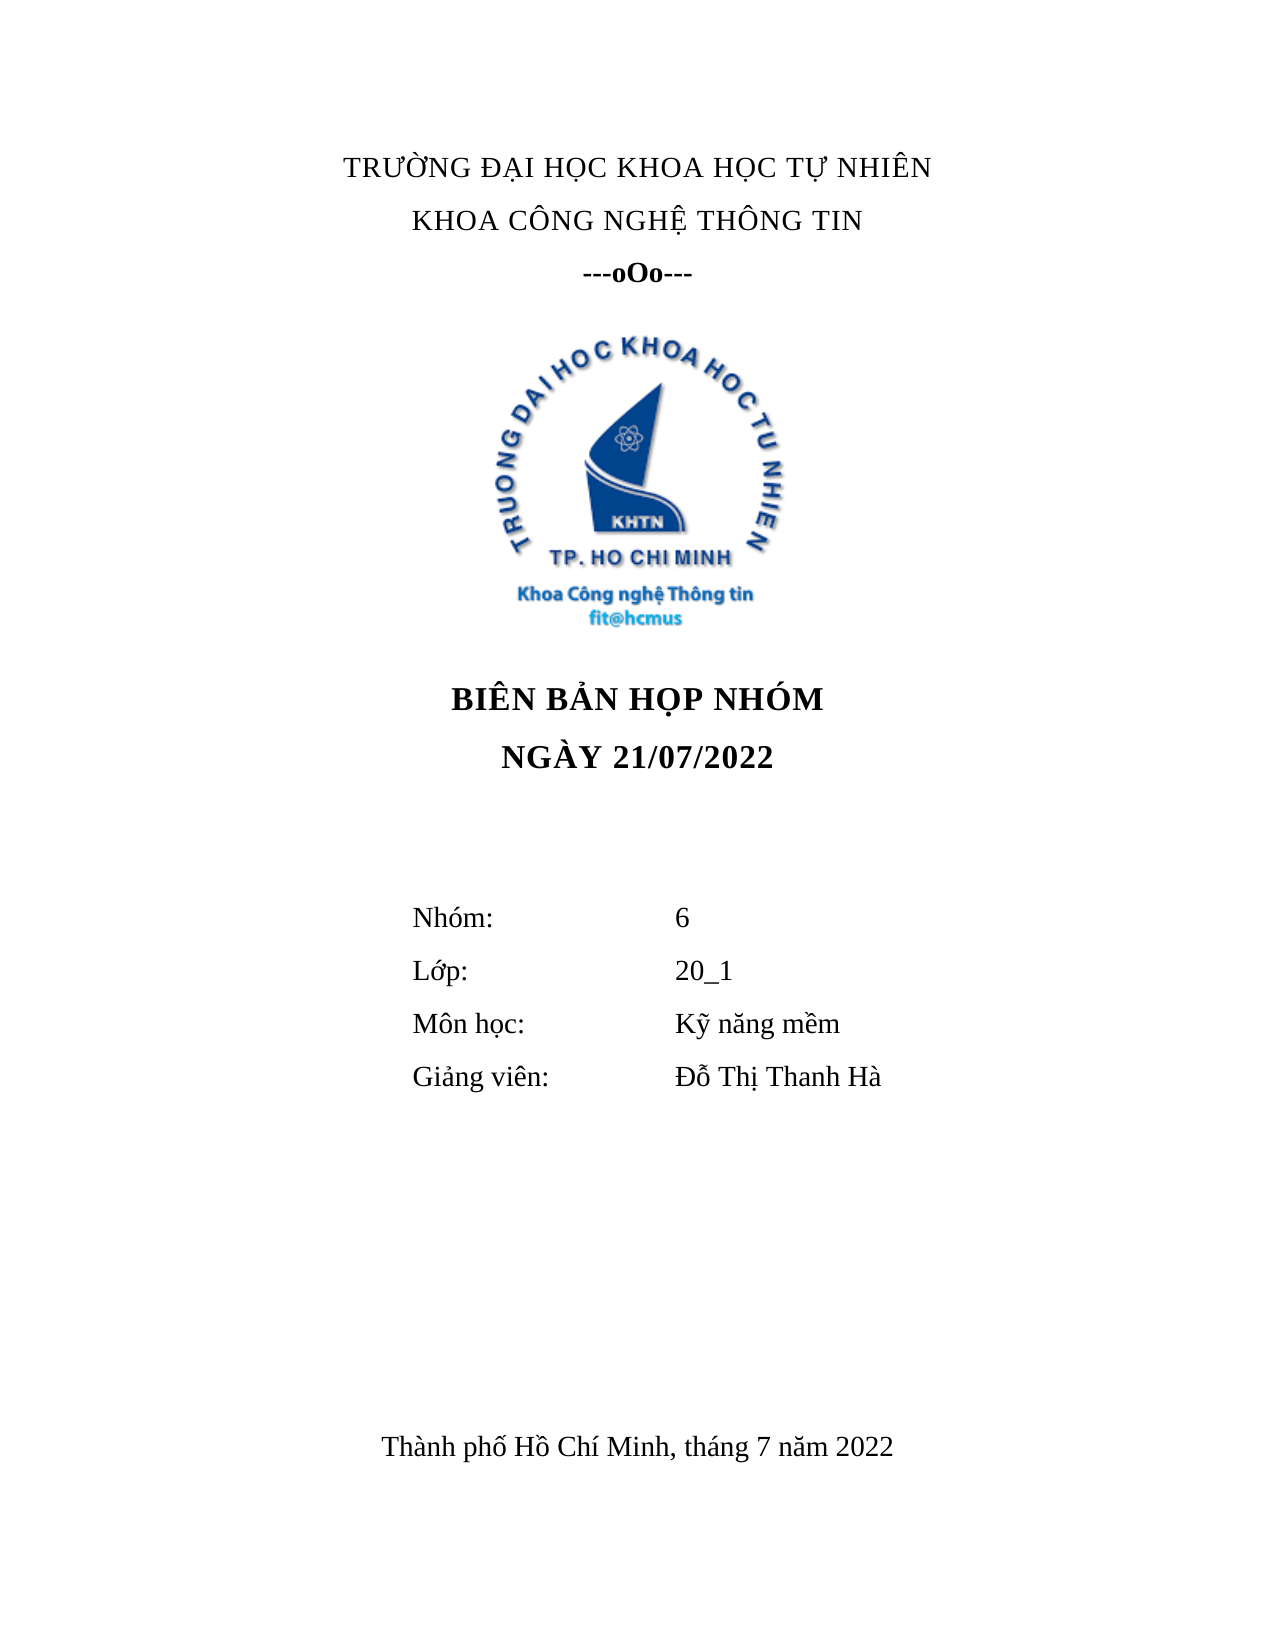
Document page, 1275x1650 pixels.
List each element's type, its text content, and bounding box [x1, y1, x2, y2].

text NGÀY 21/07/2022 [150, 737, 1125, 775]
picture [461, 308, 814, 660]
text Môn học: Kỹ năng mềm [412, 1006, 1125, 1040]
text ---oOo--- [150, 256, 1125, 289]
text TRƯỜNG ĐẠI HỌC KHOA HỌC TỰ NHIÊN [150, 150, 1125, 183]
text KHOA CÔNG NGHỆ THÔNG TIN [150, 203, 1125, 236]
text Nhóm: 6 [412, 901, 1125, 934]
text Lớp: 20_1 [412, 953, 1125, 987]
text Giảng viên: Đỗ Thị Thanh Hà [412, 1059, 1125, 1093]
text BIÊN BẢN HỌP NHÓM [150, 679, 1125, 717]
text Thành phố Hồ Chí Minh, tháng 7 năm 2022 [150, 1429, 1125, 1462]
